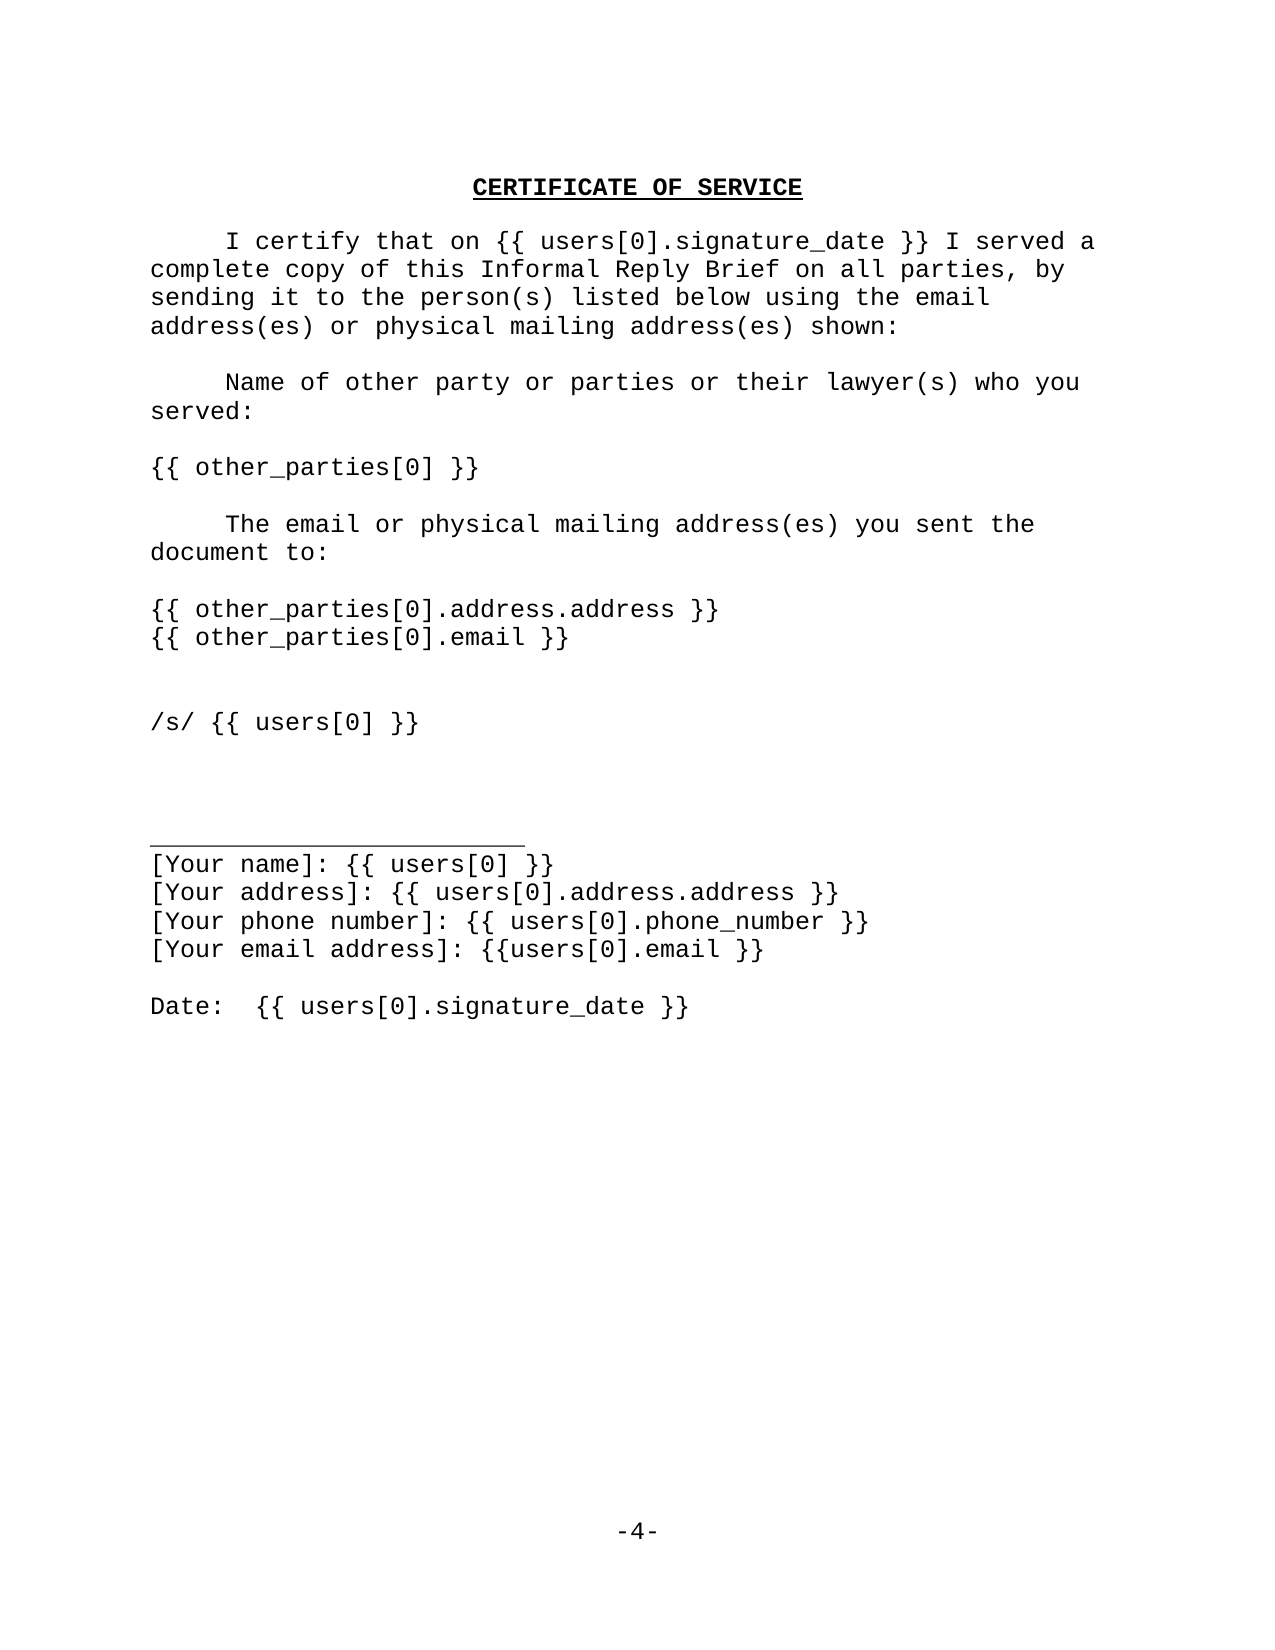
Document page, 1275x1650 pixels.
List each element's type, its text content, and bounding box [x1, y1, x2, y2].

text [Your name]: {{ users[0] }} [150, 852, 1125, 880]
subtitle Certificate of Service [150, 175, 1125, 203]
text [Your address]: {{ users[0].address.address }} [150, 880, 1125, 908]
text {{ other_parties[0] }} [150, 455, 1125, 483]
text [Your email address]: {{users[0].email }} [150, 937, 1125, 965]
text [Your phone number]: {{ users[0].phone_number }} [150, 908, 1125, 937]
text _________________________ [150, 823, 1125, 852]
text The email or physical mailing address(es) you sent the document to: [150, 512, 1125, 568]
text /s/ {{ users[0] }} [150, 710, 1125, 738]
text {{ other_parties[0].address.address }} [150, 597, 1125, 625]
text Date: {{ users[0].signature_date }} [150, 993, 1125, 1022]
text Name of other party or parties or their lawyer(s) who you served: [150, 370, 1125, 427]
text {{ other_parties[0].email }} [150, 625, 1125, 653]
text I certify that on {{ users[0].signature_date }} I served a complete copy of this Informal Reply Brief on all parties, by sending it to the person(s) listed below using the email address(es) or physical mailing address(es) shown: [150, 228, 1125, 342]
